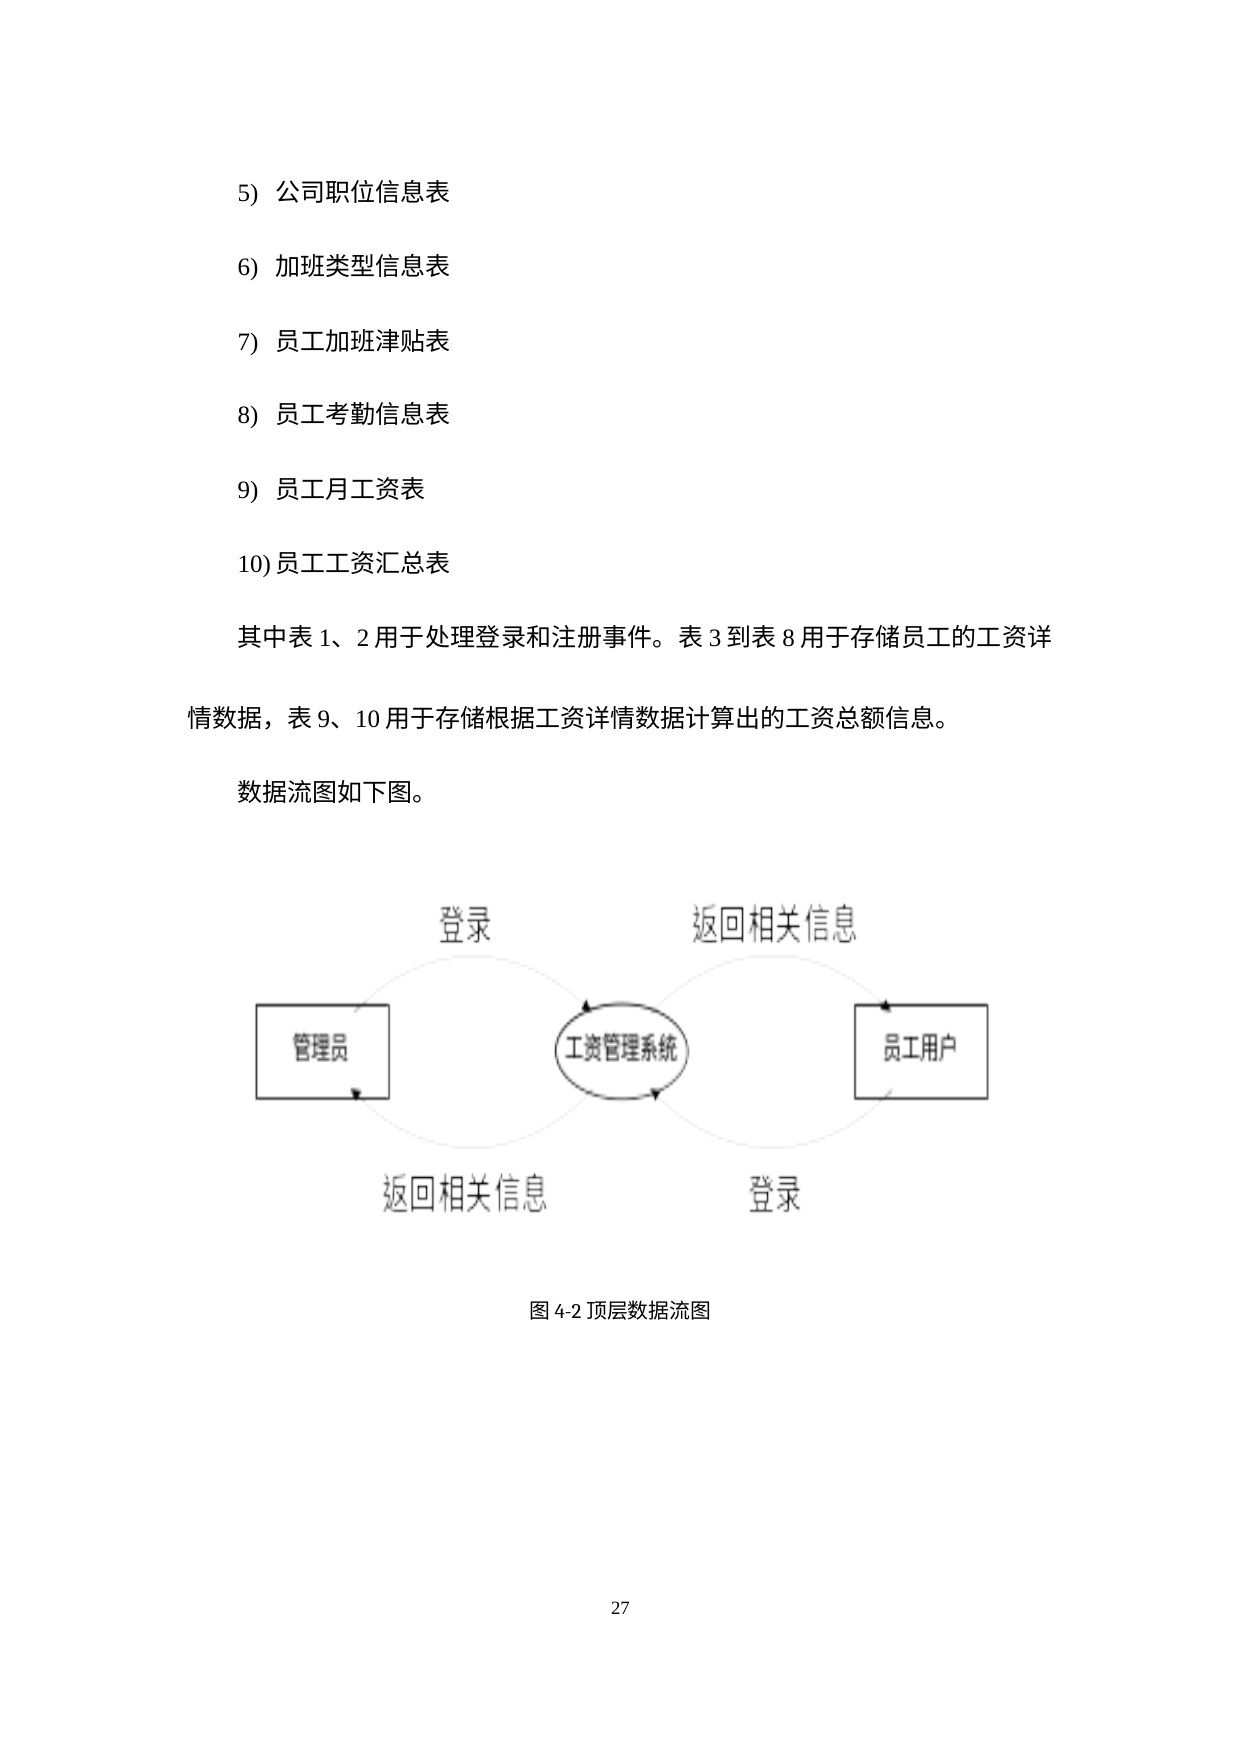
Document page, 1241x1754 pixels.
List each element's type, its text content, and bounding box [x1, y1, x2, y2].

list 公司职位信息表 [187, 158, 1053, 223]
text 图4-2 顶层数据流图 [187, 1293, 1053, 1326]
list 员工工资汇总表 [187, 529, 1053, 594]
list 员工考勤信息表 [187, 381, 1053, 446]
text 数据流图如下图。 [187, 758, 1053, 823]
list 员工月工资表 [187, 455, 1053, 520]
text 其中表1、2用于处理登录和注册事件。表3到表8用于存储员工的工资详情数据，表9、10用于存储根据工资详情数据计算出的工资总额信息。 [187, 603, 1053, 749]
list 加班类型信息表 [187, 232, 1053, 297]
list 员工加班津贴表 [187, 307, 1053, 372]
